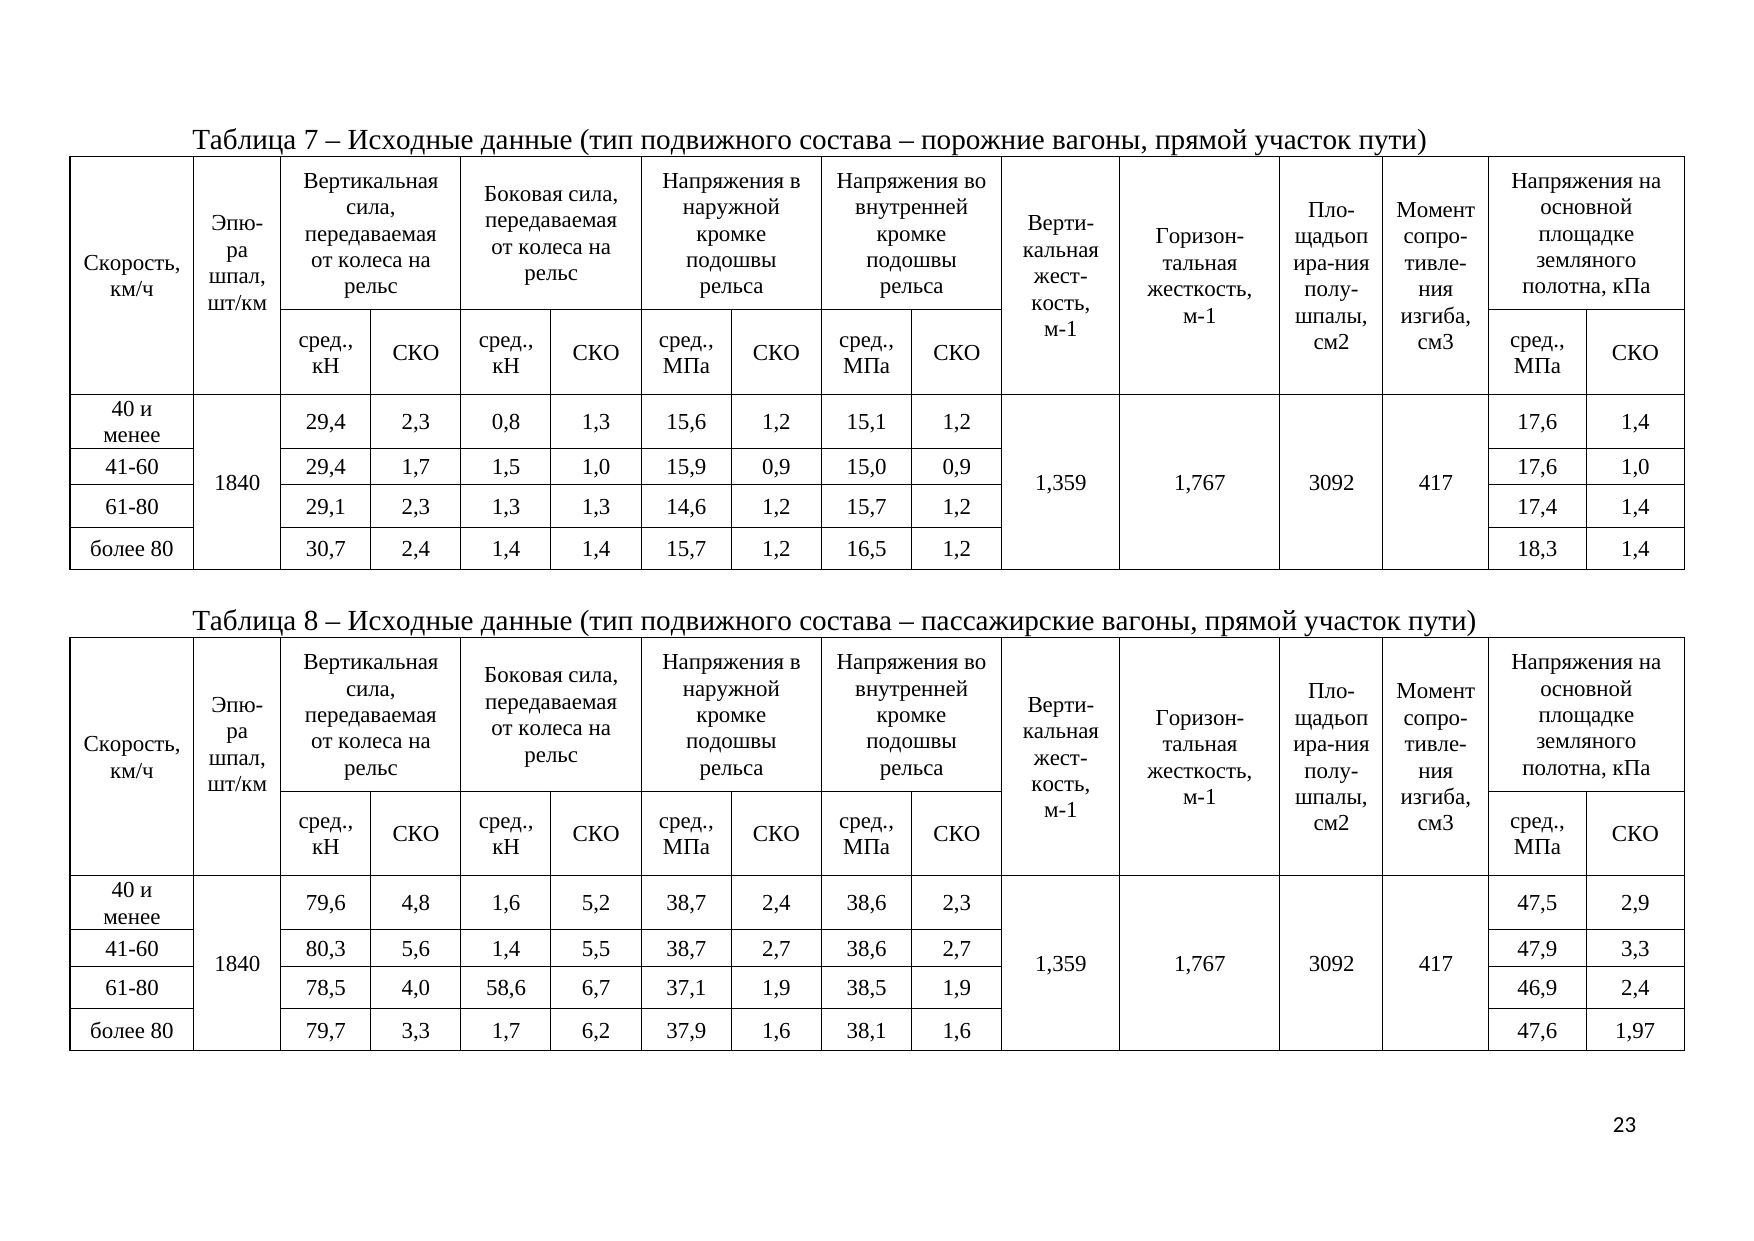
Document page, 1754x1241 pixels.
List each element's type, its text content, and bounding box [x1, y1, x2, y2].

table_cell 61-80 [71, 967, 193, 1008]
table_cell 1,0 [1587, 449, 1684, 484]
table_cell 1,2 [732, 485, 821, 527]
table_cell 18,3 [1489, 528, 1586, 569]
table_cell 17,6 [1489, 395, 1586, 448]
table_cell сред., МПа [642, 310, 731, 394]
table_cell сред., кН [461, 310, 550, 394]
table_cell 79,6 [281, 876, 370, 929]
table_cell 1,3 [551, 395, 641, 448]
table_header Пло-щадьопира-ния полу-шпалы, см2 [1280, 638, 1382, 875]
table_cell 38,1 [822, 1009, 911, 1050]
table_cell 6,2 [551, 1009, 641, 1050]
table_cell 1,4 [461, 528, 550, 569]
table_cell 40 и менее [71, 395, 193, 448]
table_cell более 80 [71, 1009, 193, 1050]
table_cell 5,2 [551, 876, 641, 929]
table_cell 47,6 [1489, 1009, 1586, 1050]
table_cell СКО [1587, 310, 1684, 394]
table_cell 2,7 [912, 930, 1001, 966]
table_cell 2,9 [1587, 876, 1684, 929]
table_cell 15,0 [822, 449, 911, 484]
table_cell 1840 [194, 395, 280, 569]
table_cell 6,7 [551, 967, 641, 1008]
table_cell 38,6 [822, 930, 911, 966]
table_cell 1,9 [732, 967, 821, 1008]
table_cell 2,4 [1587, 967, 1684, 1008]
table_header Напряжения в наружной кромке подошвы рельса [642, 638, 821, 791]
table_cell 1,2 [912, 485, 1001, 527]
table_header Вертикальная сила, передаваемая от колеса на рельс [281, 638, 460, 791]
table_cell 37,1 [642, 967, 731, 1008]
table_cell 37,9 [642, 1009, 731, 1050]
table_header Боковая сила, передаваемая от колеса на рельс [461, 638, 641, 791]
table_cell 2,4 [371, 528, 460, 569]
table_cell СКО [371, 310, 460, 394]
table_header Горизон-тальная жесткость, м-1 [1120, 157, 1279, 394]
table_cell 1840 [194, 876, 280, 1050]
table_cell сред., кН [281, 310, 370, 394]
table_cell сред., кН [461, 792, 550, 875]
table_header Эпю-ра шпал, шт/км [194, 638, 280, 875]
table_header Напряжения во внутренней кромке подошвы рельса [822, 638, 1001, 791]
table_cell 40 и менее [71, 876, 193, 929]
table_cell 1,767 [1120, 395, 1279, 569]
table_cell СКО [551, 792, 641, 875]
table_cell 417 [1383, 876, 1488, 1050]
table_cell 29,4 [281, 449, 370, 484]
table_cell 38,7 [642, 930, 731, 966]
table_header Напряжения на основной площадке земляного полотна, кПа [1489, 638, 1684, 791]
table_cell 1,5 [461, 449, 550, 484]
table_cell 1,9 [912, 967, 1001, 1008]
table_cell сред., кН [281, 792, 370, 875]
table_cell 0,9 [912, 449, 1001, 484]
table_cell СКО [732, 792, 821, 875]
table_cell сред., МПа [1489, 792, 1586, 875]
table_cell 17,4 [1489, 485, 1586, 527]
table_cell 1,4 [1587, 395, 1684, 448]
table_cell 78,5 [281, 967, 370, 1008]
table_cell 41-60 [71, 930, 193, 966]
table_cell 58,6 [461, 967, 550, 1008]
table_cell 1,4 [1587, 528, 1684, 569]
table_cell 38,7 [642, 876, 731, 929]
table_header Момент сопро-тивле-ния изгиба, см3 [1383, 157, 1488, 394]
table_cell 5,5 [551, 930, 641, 966]
table_cell 3,3 [371, 1009, 460, 1050]
table_cell 3092 [1280, 876, 1382, 1050]
table_cell 0,9 [732, 449, 821, 484]
table_cell 1,359 [1002, 876, 1119, 1050]
table_cell 417 [1383, 395, 1488, 569]
table_header Момент сопро-тивле-ния изгиба, см3 [1383, 638, 1488, 875]
table_cell 15,6 [642, 395, 731, 448]
table_cell 1,6 [461, 876, 550, 929]
table_cell 15,7 [642, 528, 731, 569]
table_cell 47,9 [1489, 930, 1586, 966]
table_cell 79,7 [281, 1009, 370, 1050]
table_header Напряжения во внутренней кромке подошвы рельса [822, 157, 1001, 309]
table_cell 61-80 [71, 485, 193, 527]
table_cell 29,1 [281, 485, 370, 527]
table_cell 30,7 [281, 528, 370, 569]
table_cell 4,8 [371, 876, 460, 929]
table_cell 1,359 [1002, 395, 1119, 569]
text Таблица 8 – Исходные данные (тип подвижного состава – пассажирские вагоны, прямой участок пути) [118, 603, 1636, 637]
table_cell 17,6 [1489, 449, 1586, 484]
table_cell 14,6 [642, 485, 731, 527]
table_cell 1,767 [1120, 876, 1279, 1050]
table_cell 29,4 [281, 395, 370, 448]
table_cell 1,4 [1587, 485, 1684, 527]
table_header Вертикальная сила, передаваемая от колеса на рельс [281, 157, 460, 309]
table_cell 15,7 [822, 485, 911, 527]
table_cell 1,2 [912, 528, 1001, 569]
table_cell 2,3 [371, 395, 460, 448]
table_cell 1,7 [371, 449, 460, 484]
table_cell 15,9 [642, 449, 731, 484]
table_header Скорость, км/ч [71, 157, 193, 394]
table_cell 1,0 [551, 449, 641, 484]
table_cell 80,3 [281, 930, 370, 966]
table_cell СКО [1587, 792, 1684, 875]
table_cell 38,6 [822, 876, 911, 929]
table_cell СКО [371, 792, 460, 875]
table_cell СКО [732, 310, 821, 394]
table_cell СКО [912, 310, 1001, 394]
table_header Скорость, км/ч [71, 638, 193, 875]
table_cell СКО [551, 310, 641, 394]
table_cell 1,6 [912, 1009, 1001, 1050]
table_cell сред., МПа [822, 310, 911, 394]
table_cell 1,97 [1587, 1009, 1684, 1050]
table_cell 2,3 [912, 876, 1001, 929]
table_cell 47,5 [1489, 876, 1586, 929]
table_cell 2,7 [732, 930, 821, 966]
text Таблица 7 – Исходные данные (тип подвижного состава – порожние вагоны, прямой участок пути) [118, 122, 1636, 156]
table_cell более 80 [71, 528, 193, 569]
table_cell сред., МПа [1489, 310, 1586, 394]
table_cell 1,6 [732, 1009, 821, 1050]
table_cell 38,5 [822, 967, 911, 1008]
table_cell 4,0 [371, 967, 460, 1008]
table_header Напряжения на основной площадке земляного полотна, кПа [1489, 157, 1684, 309]
table_header Напряжения в наружной кромке подошвы рельса [642, 157, 821, 309]
table_cell 1,4 [461, 930, 550, 966]
table_header Верти-кальная жест-кость, м-1 [1002, 157, 1119, 394]
table_cell сред., МПа [642, 792, 731, 875]
table_cell 3,3 [1587, 930, 1684, 966]
table_header Верти-кальная жест-кость, м-1 [1002, 638, 1119, 875]
table_cell 1,4 [551, 528, 641, 569]
table_cell 3092 [1280, 395, 1382, 569]
table_header Горизон-тальная жесткость, м-1 [1120, 638, 1279, 875]
table_cell 1,3 [551, 485, 641, 527]
table_cell 2,3 [371, 485, 460, 527]
table_cell 2,4 [732, 876, 821, 929]
table_cell 0,8 [461, 395, 550, 448]
table_cell 1,7 [461, 1009, 550, 1050]
table_cell 1,2 [732, 528, 821, 569]
table_cell 5,6 [371, 930, 460, 966]
table_cell 41-60 [71, 449, 193, 484]
table_header Эпю-ра шпал, шт/км [194, 157, 280, 394]
table_cell 1,3 [461, 485, 550, 527]
table_cell 1,2 [732, 395, 821, 448]
table_cell 15,1 [822, 395, 911, 448]
table_cell СКО [912, 792, 1001, 875]
table_cell 16,5 [822, 528, 911, 569]
table_cell 46,9 [1489, 967, 1586, 1008]
table_header Боковая сила, передаваемая от колеса на рельс [461, 157, 641, 309]
table_cell 1,2 [912, 395, 1001, 448]
table_cell сред., МПа [822, 792, 911, 875]
table_header Пло-щадьопира-ния полу-шпалы, см2 [1280, 157, 1382, 394]
